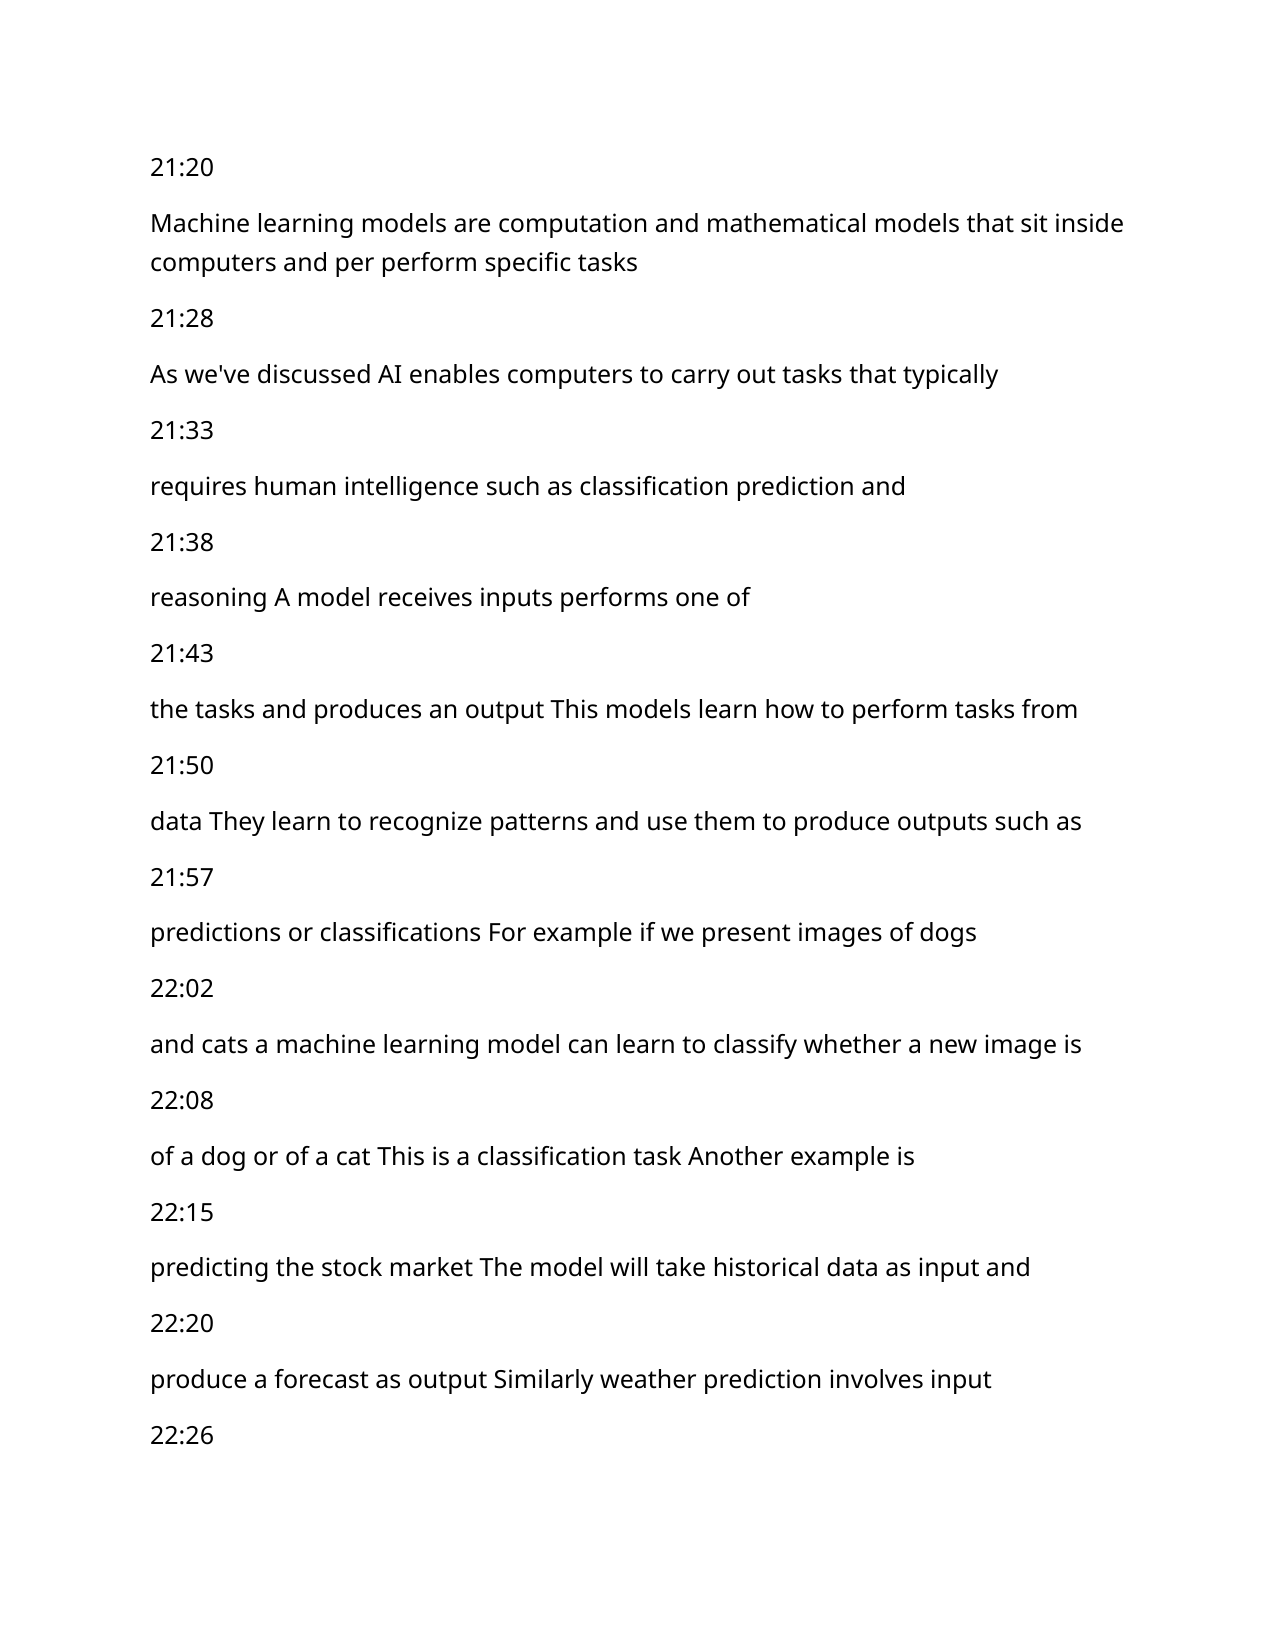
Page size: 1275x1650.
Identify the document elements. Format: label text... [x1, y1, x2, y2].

text produce a forecast as output Similarly weather prediction involves input [150, 1362, 1125, 1396]
text 21:20 [150, 150, 1125, 184]
text Machine learning models are computation and mathematical models that sit inside computers and per perform specific tasks [150, 206, 1125, 279]
text reasoning A model receives inputs performs one of [150, 580, 1125, 614]
text 22:02 [150, 971, 1125, 1005]
text data They learn to recognize patterns and use them to produce outputs such as [150, 803, 1125, 837]
text 21:57 [150, 859, 1125, 893]
text of a dog or of a cat This is a classification task Another example is [150, 1138, 1125, 1172]
text 21:28 [150, 301, 1125, 335]
text 21:38 [150, 524, 1125, 558]
text predicting the stock market The model will take historical data as input and [150, 1250, 1125, 1284]
text 21:43 [150, 636, 1125, 670]
text 22:08 [150, 1082, 1125, 1117]
text and cats a machine learning model can learn to classify whether a new image is [150, 1027, 1125, 1061]
text 22:15 [150, 1194, 1125, 1228]
text As we've discussed AI enables computers to carry out tasks that typically [150, 357, 1125, 391]
text requires human intelligence such as classification prediction and [150, 468, 1125, 502]
text predictions or classifications For example if we present images of dogs [150, 915, 1125, 949]
text the tasks and produces an output This models learn how to perform tasks from [150, 692, 1125, 726]
text 21:33 [150, 412, 1125, 447]
text 22:26 [150, 1417, 1125, 1452]
text 22:20 [150, 1306, 1125, 1340]
text 21:50 [150, 747, 1125, 782]
